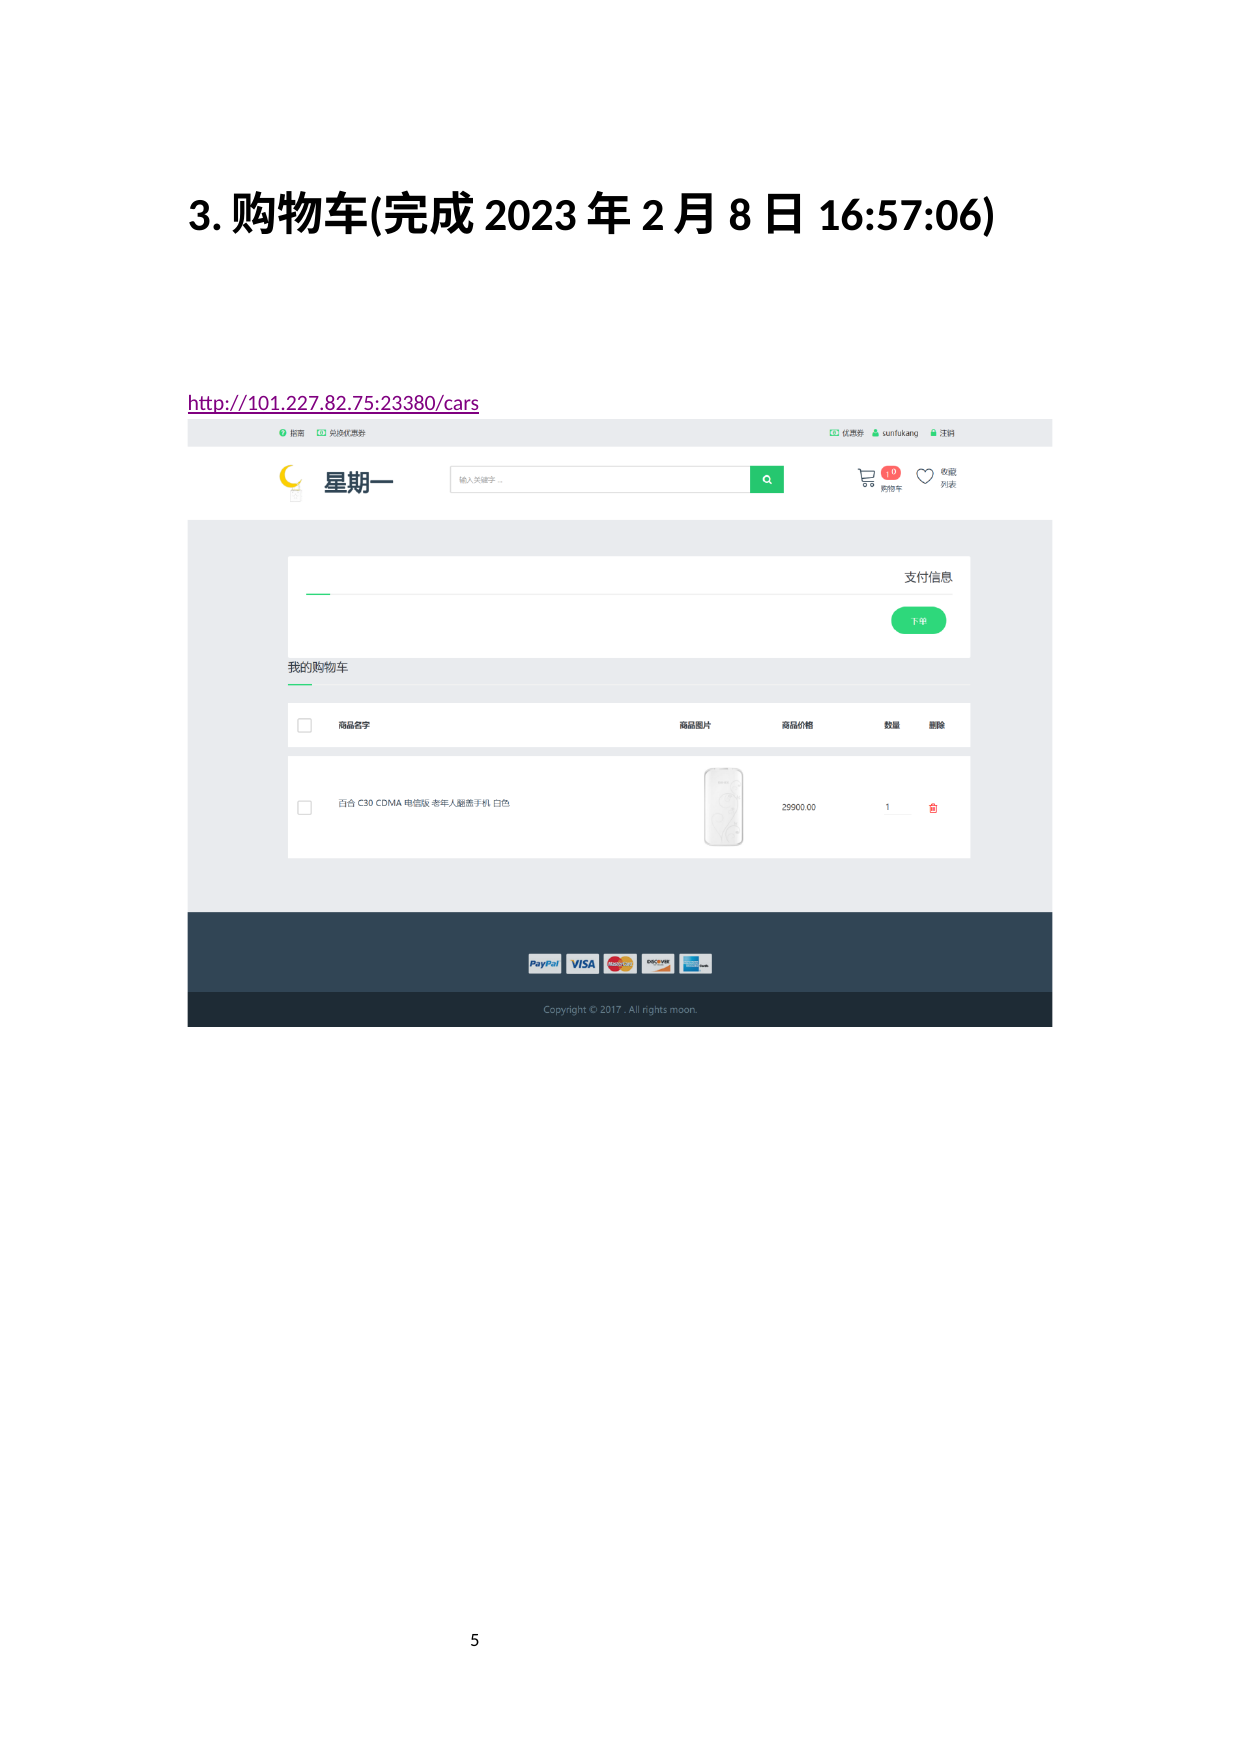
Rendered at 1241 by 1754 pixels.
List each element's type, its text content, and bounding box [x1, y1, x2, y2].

picture [187, 419, 1053, 1027]
text http://101.227.82.75:23380/cars [187, 387, 1053, 419]
subtitle 购物车(完成2023年2月8日 16:57:06) [187, 162, 1053, 259]
